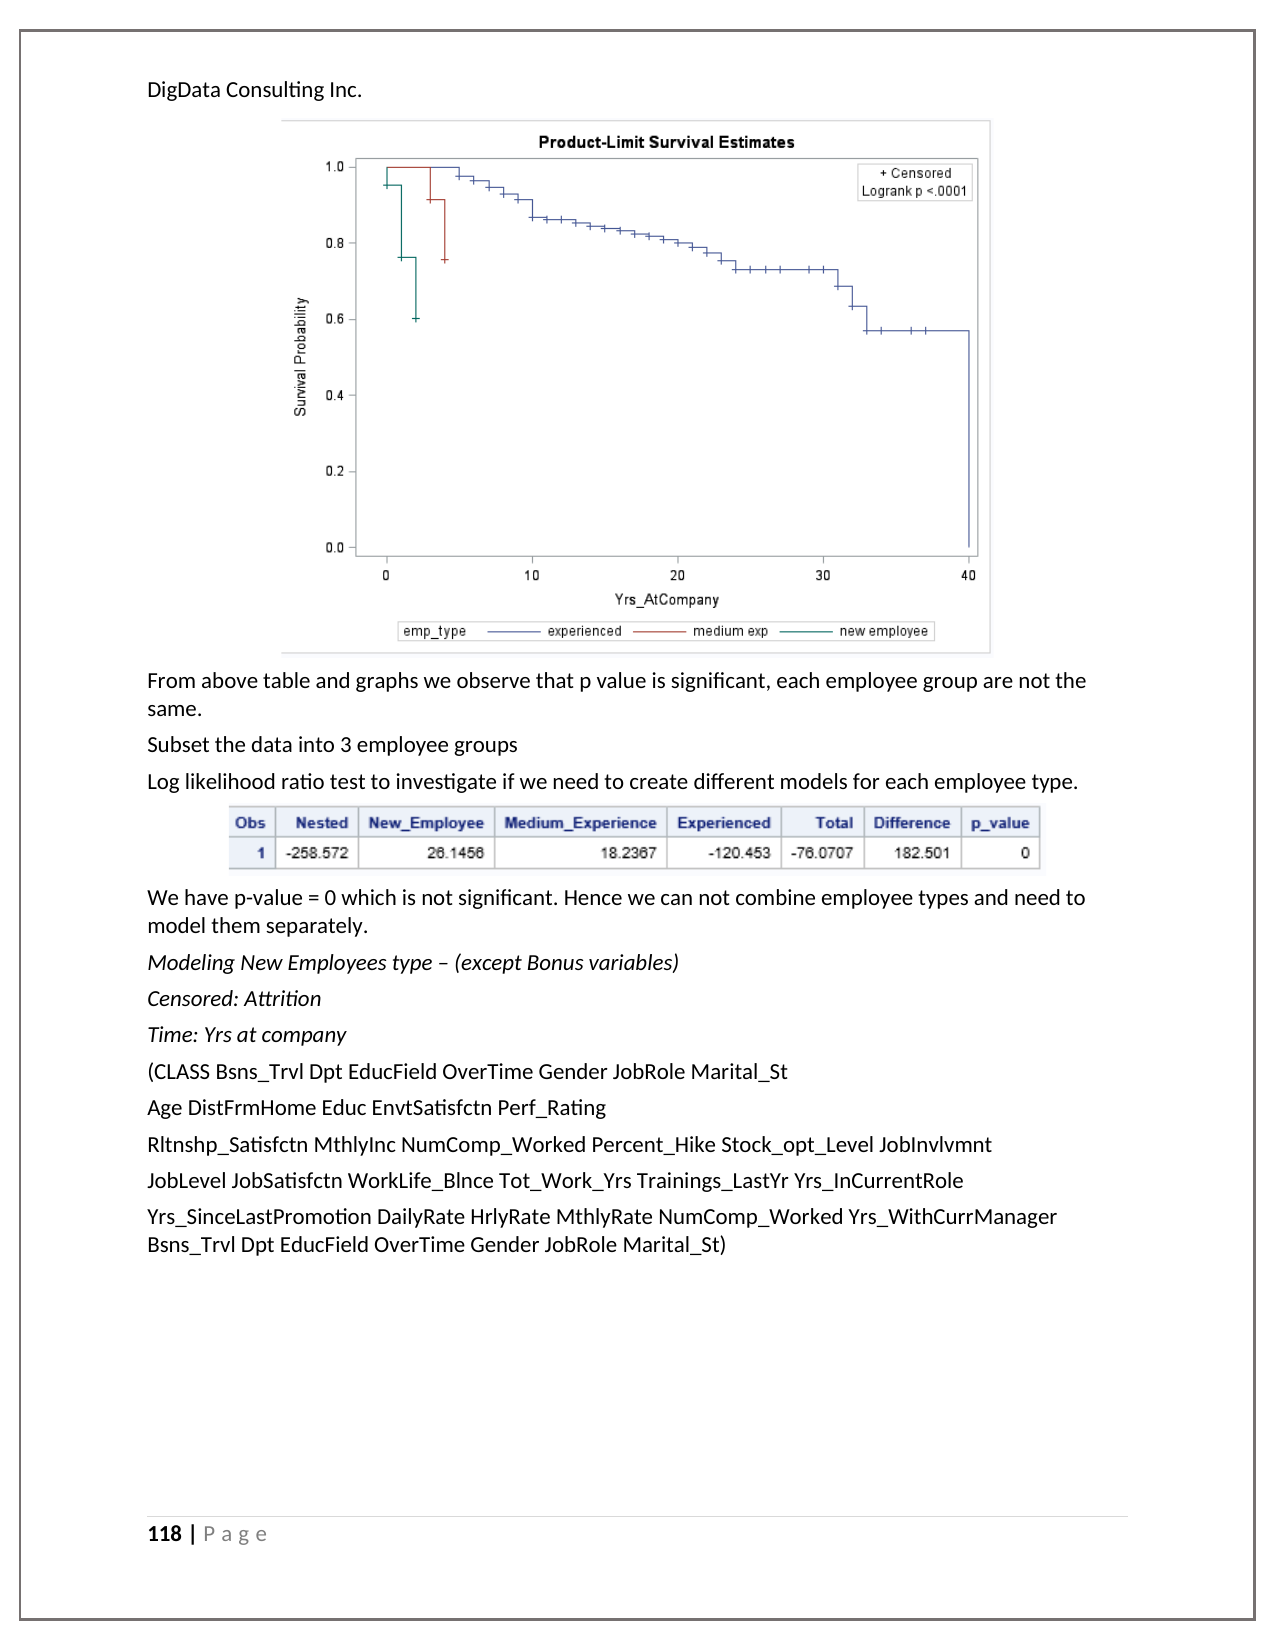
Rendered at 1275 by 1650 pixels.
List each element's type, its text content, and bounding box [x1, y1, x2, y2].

text Rltnshp_Satisfctn MthlyInc NumComp_Worked Percent_Hike Stock_opt_Level JobInvlvmnt [147, 1130, 1128, 1158]
text Time: Yrs at company [147, 1021, 1128, 1049]
text JobLevel JobSatisfctn WorkLife_Blnce Tot_Work_Yrs Trainings_LastYr Yrs_InCurrentRole [147, 1166, 1128, 1194]
text We have p-value = 0 which is not significant. Hence we can not combine employee types and need to model them separately. [147, 883, 1128, 939]
text Censored: Attrition [147, 984, 1128, 1012]
picture [281, 118, 994, 658]
text Subset the data into 3 employee groups [147, 731, 1128, 759]
text From above table and graphs we observe that p value is significant, each employee group are not the same. [147, 666, 1128, 722]
text (CLASS Bsns_Trvl Dpt EducField OverTime Gender JobRole Marital_St [147, 1057, 1128, 1085]
text Yrs_SinceLastPromotion DailyRate HrlyRate MthlyRate NumComp_Worked Yrs_WithCurrManager Bsns_Trvl Dpt EducField OverTime Gender JobRole Marital_St) [147, 1202, 1128, 1258]
text Modeling New Employees type – (except Bonus variables) [147, 948, 1128, 976]
text Age DistFrmHome Educ EnvtSatisfctn Perf_Rating [147, 1093, 1128, 1121]
text Log likelihood ratio test to investigate if we need to create different models for each employee type. [147, 767, 1128, 795]
picture [228, 803, 1047, 876]
